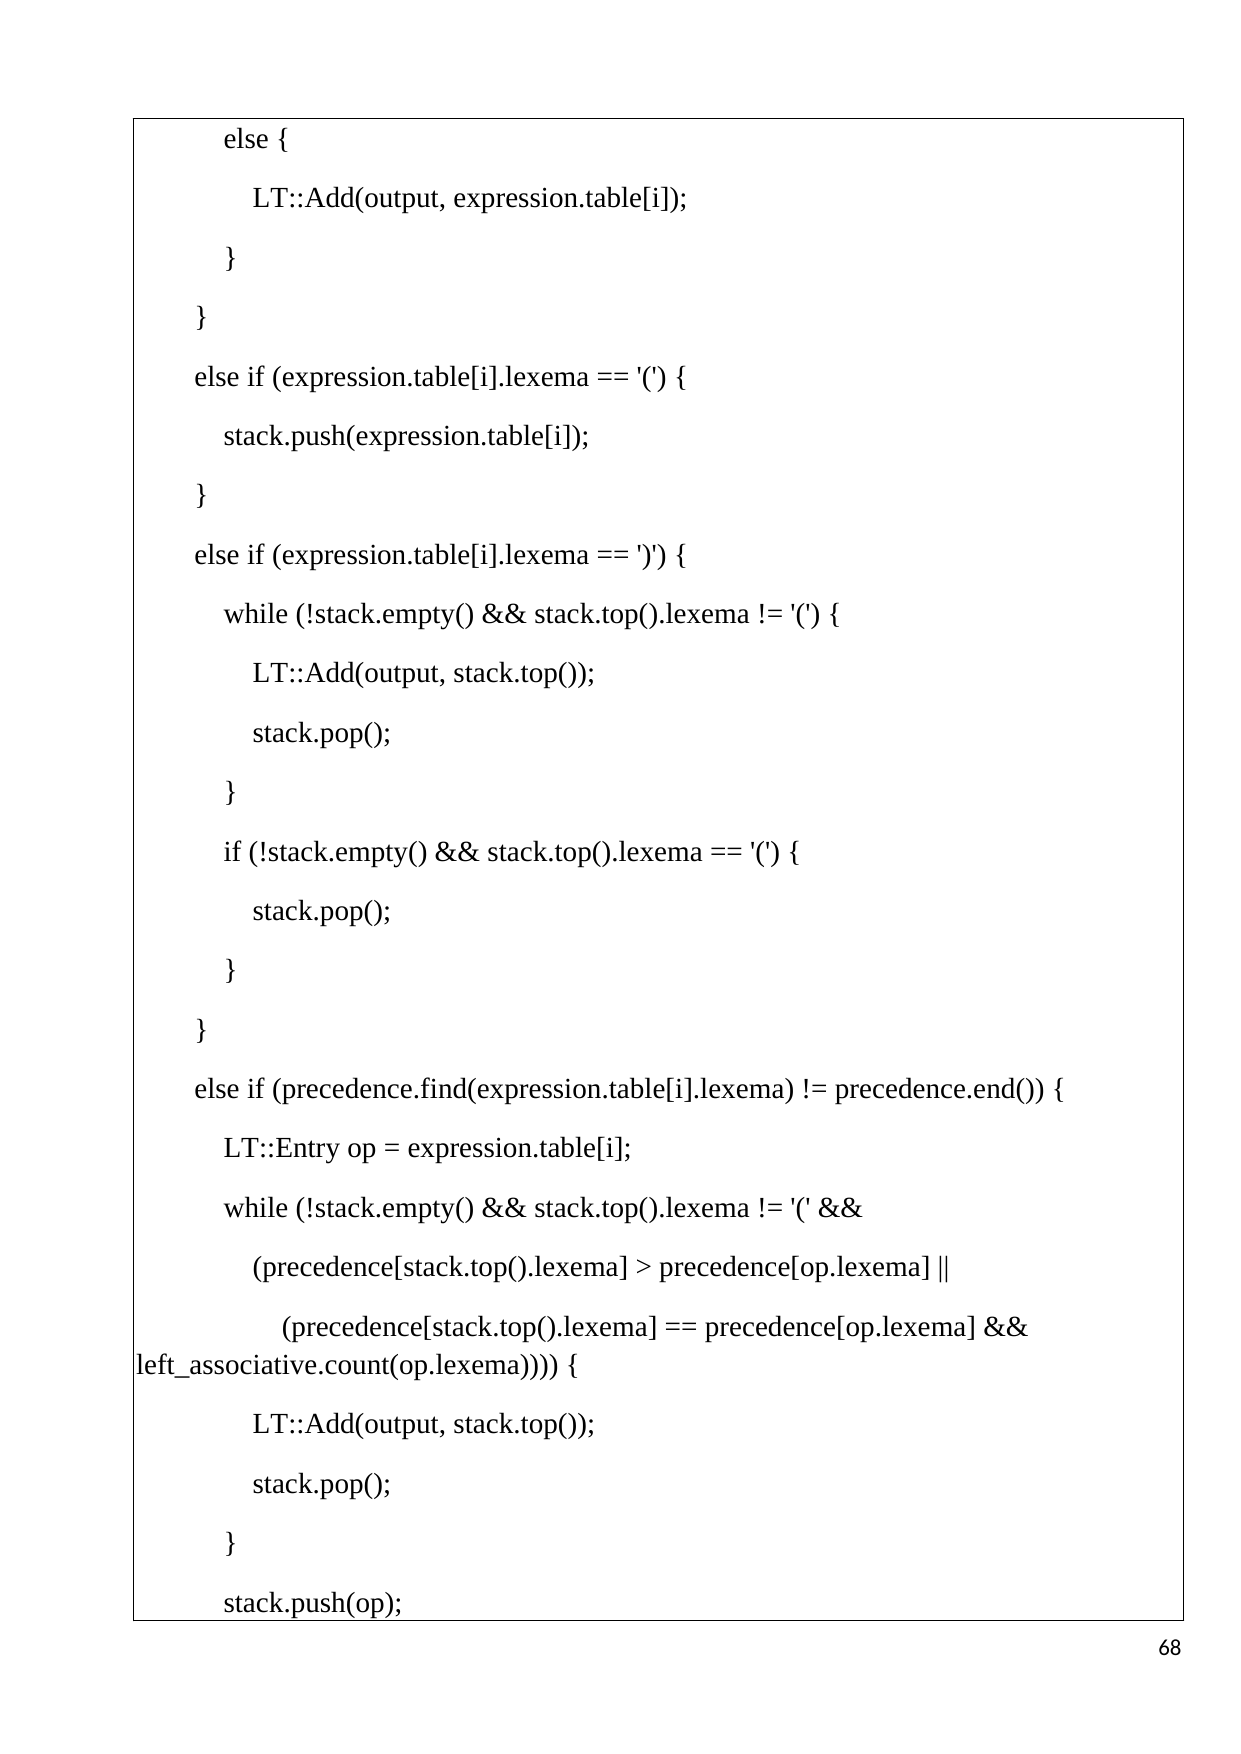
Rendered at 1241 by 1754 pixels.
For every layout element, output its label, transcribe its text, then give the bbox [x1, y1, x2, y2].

text while (!stack.empty() && stack.top().lexema != '(') { [134, 593, 1183, 630]
text stack.push(op); [134, 1582, 1183, 1620]
text LT::Entry op = expression.table[i]; [134, 1127, 1183, 1164]
text } [134, 474, 1183, 511]
text } [134, 237, 1183, 273]
text else if (expression.table[i].lexema == '(') { [134, 356, 1183, 392]
text } [134, 1009, 1183, 1045]
text } [134, 949, 1183, 986]
text } [134, 296, 1183, 333]
text LT::Add(output, stack.top()); [134, 1403, 1183, 1440]
text if (!stack.empty() && stack.top().lexema == '(') { [134, 831, 1183, 867]
text stack.pop(); [134, 1463, 1183, 1499]
text else if (precedence.find(expression.table[i].lexema) != precedence.end()) { [134, 1068, 1183, 1105]
text LT::Add(output, stack.top()); [134, 652, 1183, 689]
text else if (expression.table[i].lexema == ')') { [134, 534, 1183, 570]
text else { [134, 119, 1183, 155]
text stack.pop(); [134, 890, 1183, 927]
text while (!stack.empty() && stack.top().lexema != '(' && [134, 1187, 1183, 1223]
text } [134, 771, 1183, 808]
text stack.push(expression.table[i]); [134, 415, 1183, 452]
text stack.pop(); [134, 712, 1183, 748]
text (precedence[stack.top().lexema] > precedence[op.lexema] || [134, 1246, 1183, 1283]
text } [134, 1522, 1183, 1559]
text (precedence[stack.top().lexema] == precedence[op.lexema] && left_associative.count(op.lexema)))) { [134, 1306, 1183, 1381]
text LT::Add(output, expression.table[i]); [134, 177, 1183, 214]
